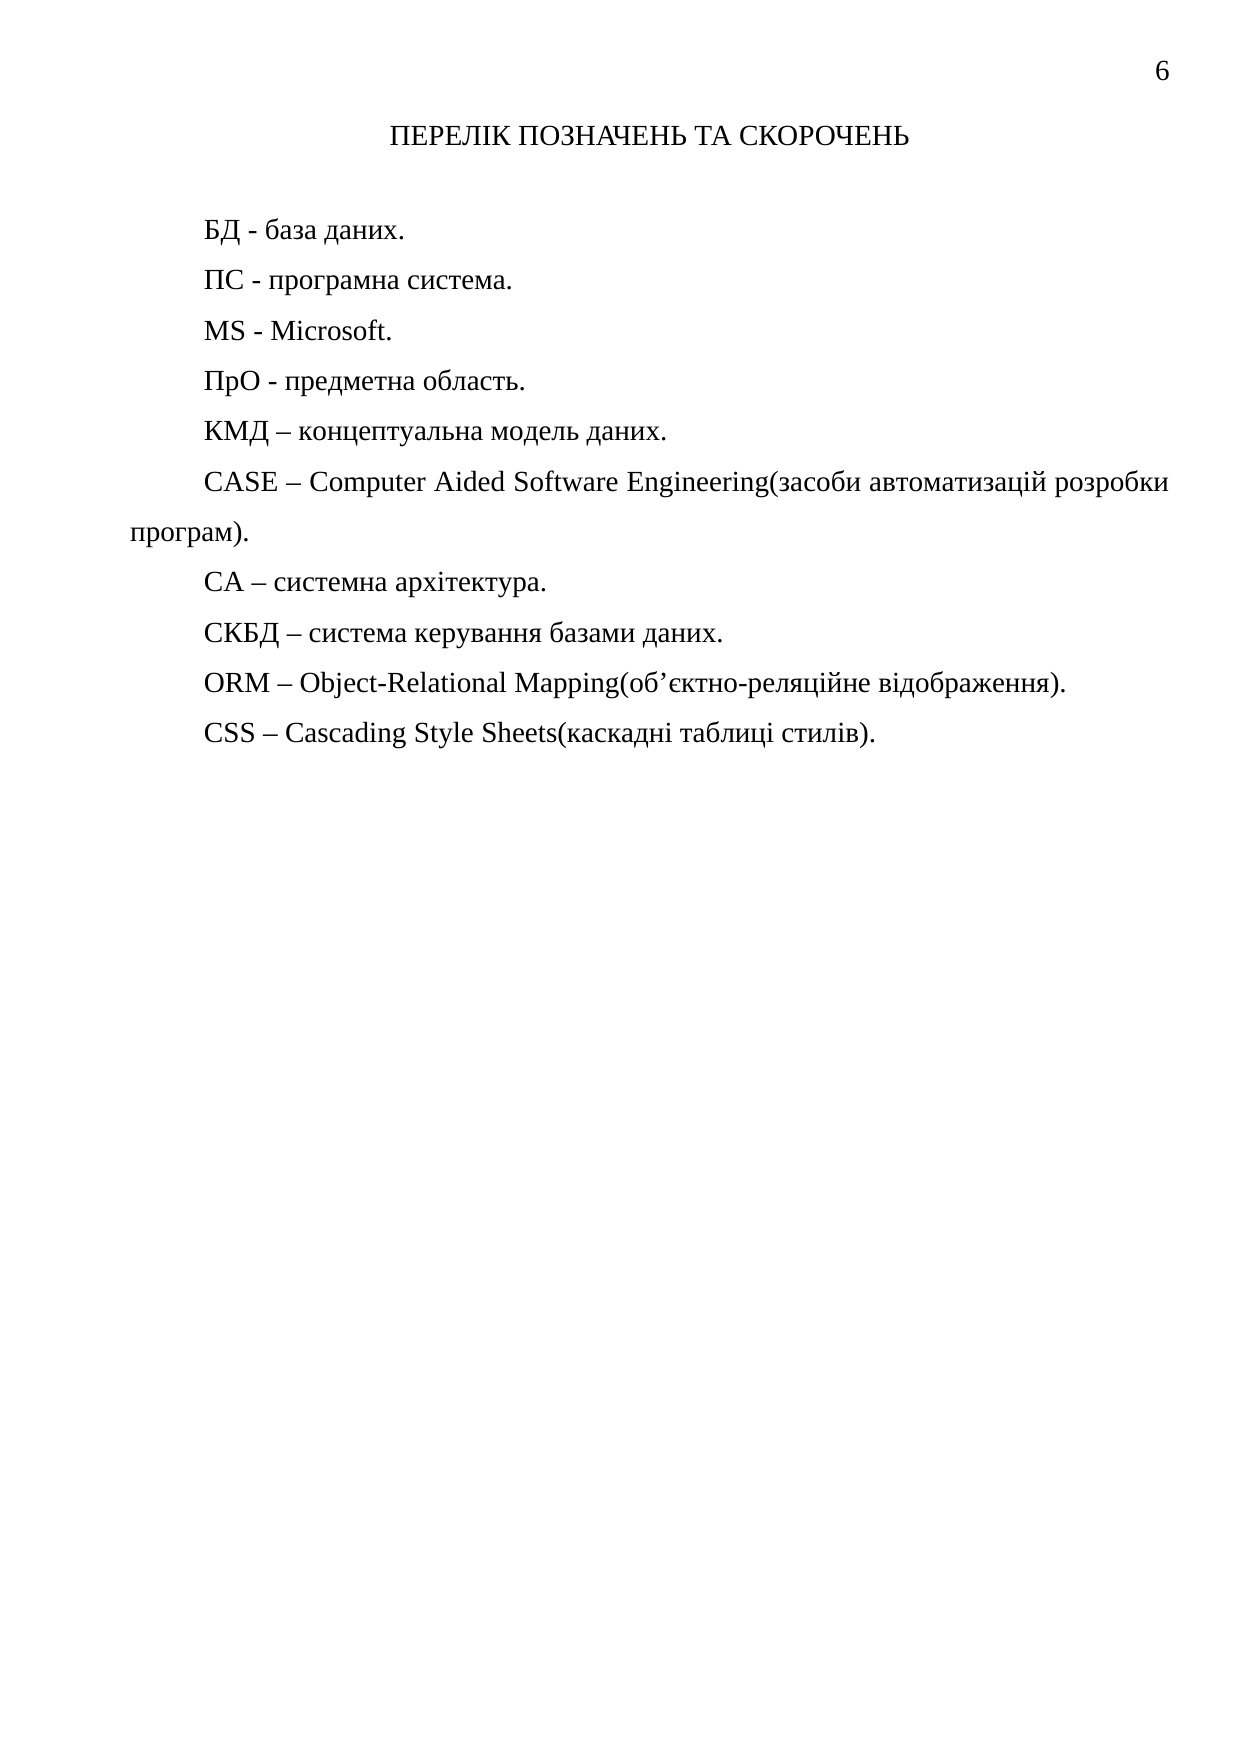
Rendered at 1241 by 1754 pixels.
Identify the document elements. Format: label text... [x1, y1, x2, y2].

text MS - Microsoft. [130, 313, 1169, 346]
text ORM – Object-Relational Mapping(об’єктно-реляційне відображення). [130, 665, 1169, 698]
text ПрО - предметна область. [130, 363, 1169, 397]
text СКБД – система керування базами даних. [130, 615, 1169, 648]
text БД - база даних. [130, 212, 1169, 246]
text КМД – концептуальна модель даних. [130, 413, 1169, 447]
text СА – системна архітектура. [130, 564, 1169, 598]
subtitle Перелік позначень та скорочень [130, 118, 1169, 152]
text CASE – Computer Aided Software Engineering(засоби автоматизацій розробки програм). [130, 464, 1169, 548]
text CSS – Cascading Style Sheets(каскадні таблиці стилів). [130, 715, 1169, 749]
text ПС - програмна система. [130, 262, 1169, 296]
